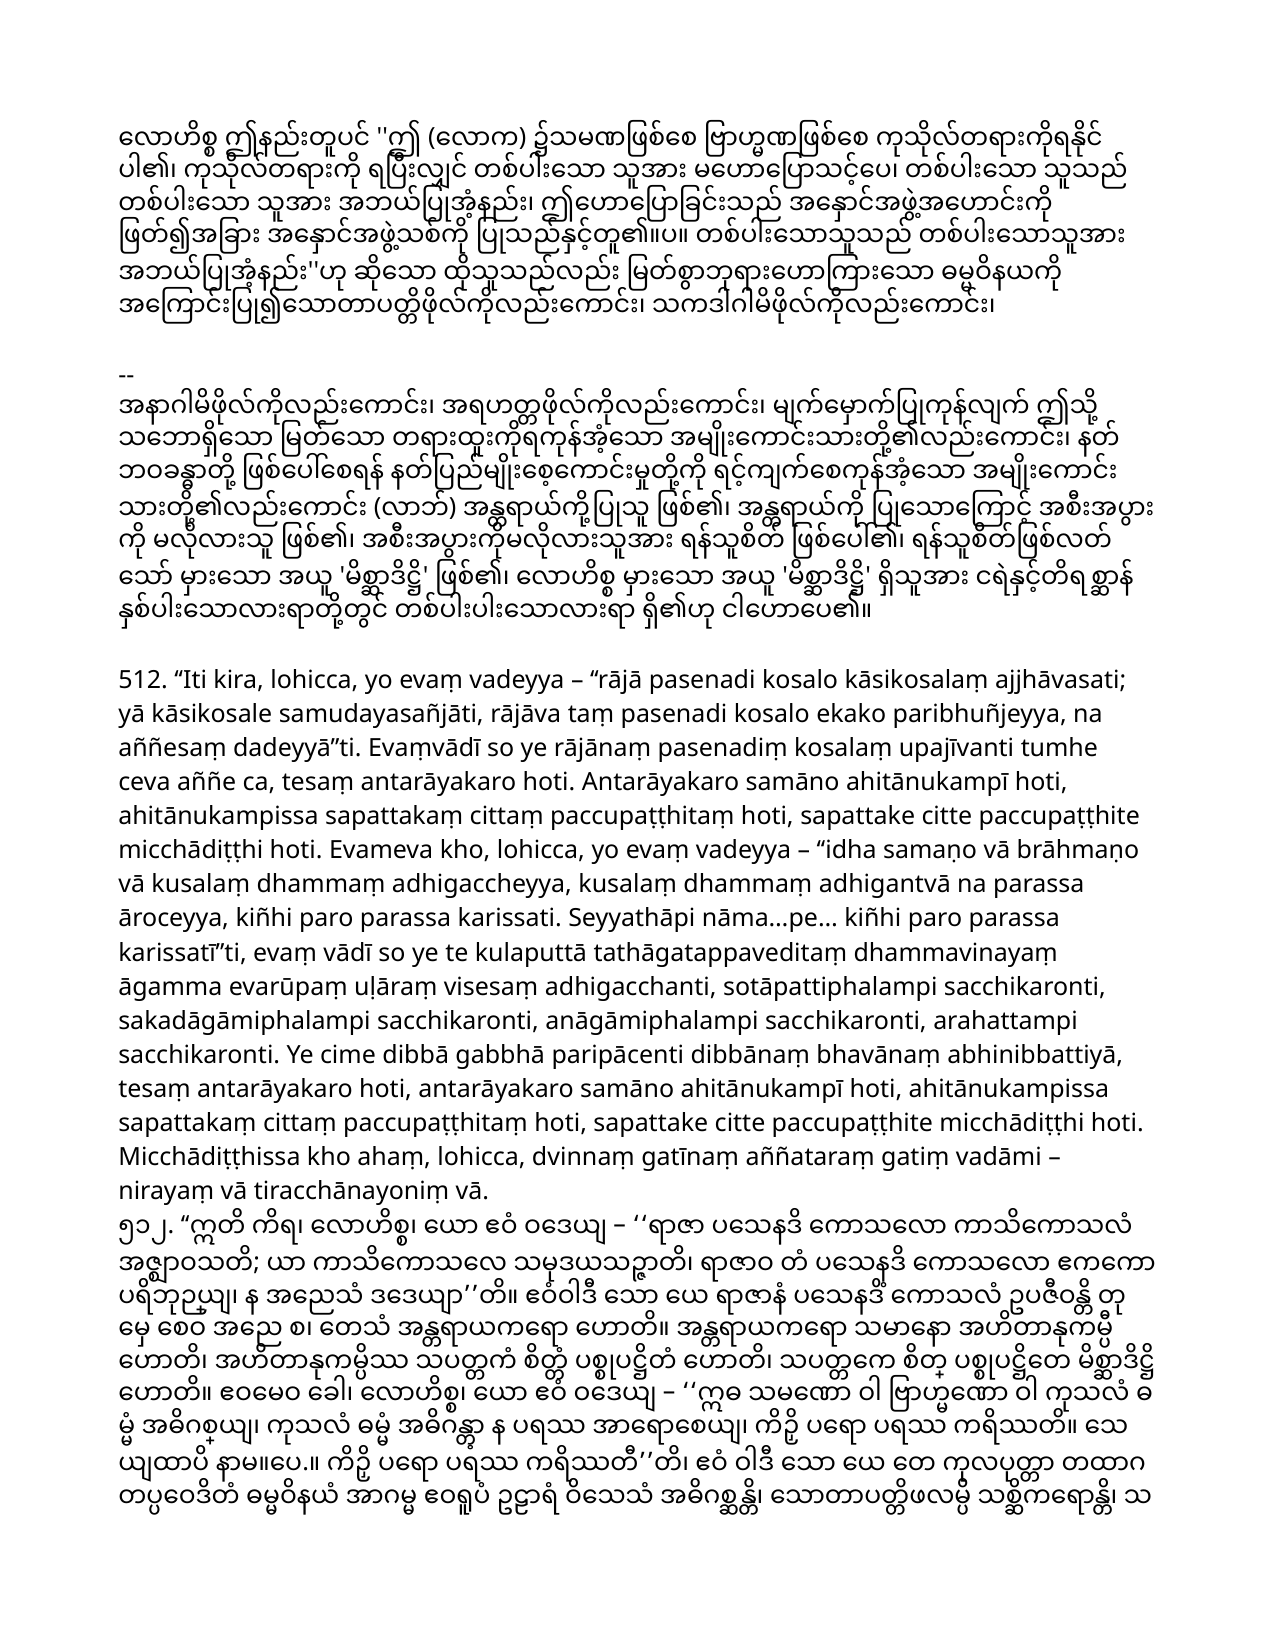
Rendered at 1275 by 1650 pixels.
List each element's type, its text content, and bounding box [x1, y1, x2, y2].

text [118, 1207, 1157, 1513]
text -- [118, 357, 1157, 391]
text 512. ‘‘Iti kira, lohicca, yo evaṃ vadeyya – ‘‘rājā pasenadi kosalo kāsikosalaṃ ajjhāvasati; yā kāsikosale samudayasañjāti, rājāva taṃ pasenadi kosalo ekako paribhuñjeyya, na aññesaṃ dadeyyā’’ti. Evaṃvādī so ye rājānaṃ pasenadiṃ kosalaṃ upajīvanti tumhe ceva aññe ca, tesaṃ antarāyakaro hoti. Antarāyakaro samāno ahitānukampī hoti, ahitānukampissa sapattakaṃ cittaṃ paccupaṭṭhitaṃ hoti, sapattake citte paccupaṭṭhite micchādiṭṭhi hoti. Evameva kho, lohicca, yo evaṃ vadeyya – ‘‘idha samaṇo vā brāhmaṇo vā kusalaṃ dhammaṃ adhigaccheyya, kusalaṃ dhammaṃ adhigantvā na parassa āroceyya, kiñhi paro parassa karissati. Seyyathāpi nāma…pe… kiñhi paro parassa karissatī’’ti, evaṃ vādī so ye te kulaputtā tathāgatappaveditaṃ dhammavinayaṃ āgamma evarūpaṃ uḷāraṃ visesaṃ adhigacchanti, sotāpattiphalampi sacchikaronti, sakadāgāmiphalampi sacchikaronti, anāgāmiphalampi sacchikaronti, arahattampi sacchikaronti. Ye cime dibbā gabbhā paripācenti dibbānaṃ bhavānaṃ abhinibbattiyā, tesaṃ antarāyakaro hoti, antarāyakaro samāno ahitānukampī hoti, ahitānukampissa sapattakaṃ cittaṃ paccupaṭṭhitaṃ hoti, sapattake citte paccupaṭṭhite micchādiṭṭhi hoti. Micchādiṭṭhissa kho ahaṃ, lohicca, dvinnaṃ gatīnaṃ aññataraṃ gatiṃ vadāmi – nirayaṃ vā tiracchānayoniṃ vā. [118, 662, 1157, 1207]
text လောဟိစ္စ ဤနည်းတူပင် ''ဤ (လောက) ၌သမဏဖြစ်စေ ဗြာဟ္မဏဖြစ်စေ ကုသိုလ်တရားကိုရနိုင်ပါ၏၊ ကုသိုလ်တရားကို ရပြီးလျှင် တစ်ပါးသော သူအား မဟောပြောသင့်ပေ၊ တစ်ပါးသော သူသည်တစ်ပါးသော သူအား အဘယ်ပြုအံ့နည်း၊ ဤဟောပြောခြင်းသည် အနှောင်အဖွဲ့အဟောင်းကို ဖြတ်၍အခြား အနှောင်အဖွဲ့သစ်ကို ပြုသည်နှင့်တူ၏။ပ။ တစ်ပါးသောသူသည် တစ်ပါးသောသူအား အဘယ်ပြုအံ့နည်း''ဟု ဆိုသော ထိုသူသည်လည်း မြတ်စွာဘုရားဟောကြားသော ဓမ္မဝိနယကို အကြောင်းပြု၍သောတာပတ္တိဖိုလ်ကိုလည်းကောင်း၊ သကဒါဂါမိဖိုလ်ကိုလည်းကောင်း၊ [118, 118, 1157, 322]
text အနာဂါမိဖိုလ်ကိုလည်းကောင်း၊ အရဟတ္တဖိုလ်ကိုလည်းကောင်း၊ မျက်မှောက်ပြုကုန်လျက် ဤသို့သဘောရှိသော မြတ်သော တရားထူးကိုရကုန်အံ့သော အမျိုးကောင်းသားတို့၏လည်းကောင်း၊ နတ်ဘဝခန္ဓာတို့ ဖြစ်ပေါ်စေရန် နတ်ပြည်မျိုးစေ့ကောင်းမှုတို့ကို ရင့်ကျက်စေကုန်အံ့သော အမျိုးကောင်းသားတို့၏လည်းကောင်း (လာဘ်) အန္တရာယ်ကို့ပြုသူ ဖြစ်၏၊ အန္တရာယ်ကို ပြုသောကြောင့် အစီးအပွားကို မလိုလားသူ ဖြစ်၏၊ အစီးအပွားကိုမလိုလားသူအား ရန်သူစိတ် ဖြစ်ပေါ်၏၊ ရန်သူစိတ်ဖြစ်လတ်သော် မှားသော အယူ 'မိစ္ဆာဒိဋ္ဌိ' ဖြစ်၏၊ လောဟိစ္စ မှားသော အယူ 'မိစ္ဆာဒိဋ္ဌိ' ရှိသူအား ငရဲနှင့်တိရစ္ဆာန် နှစ်ပါးသောလားရာတို့တွင် တစ်ပါးပါးသောလားရာ ရှိ၏ဟု ငါဟောပေ၏။ [118, 391, 1157, 628]
